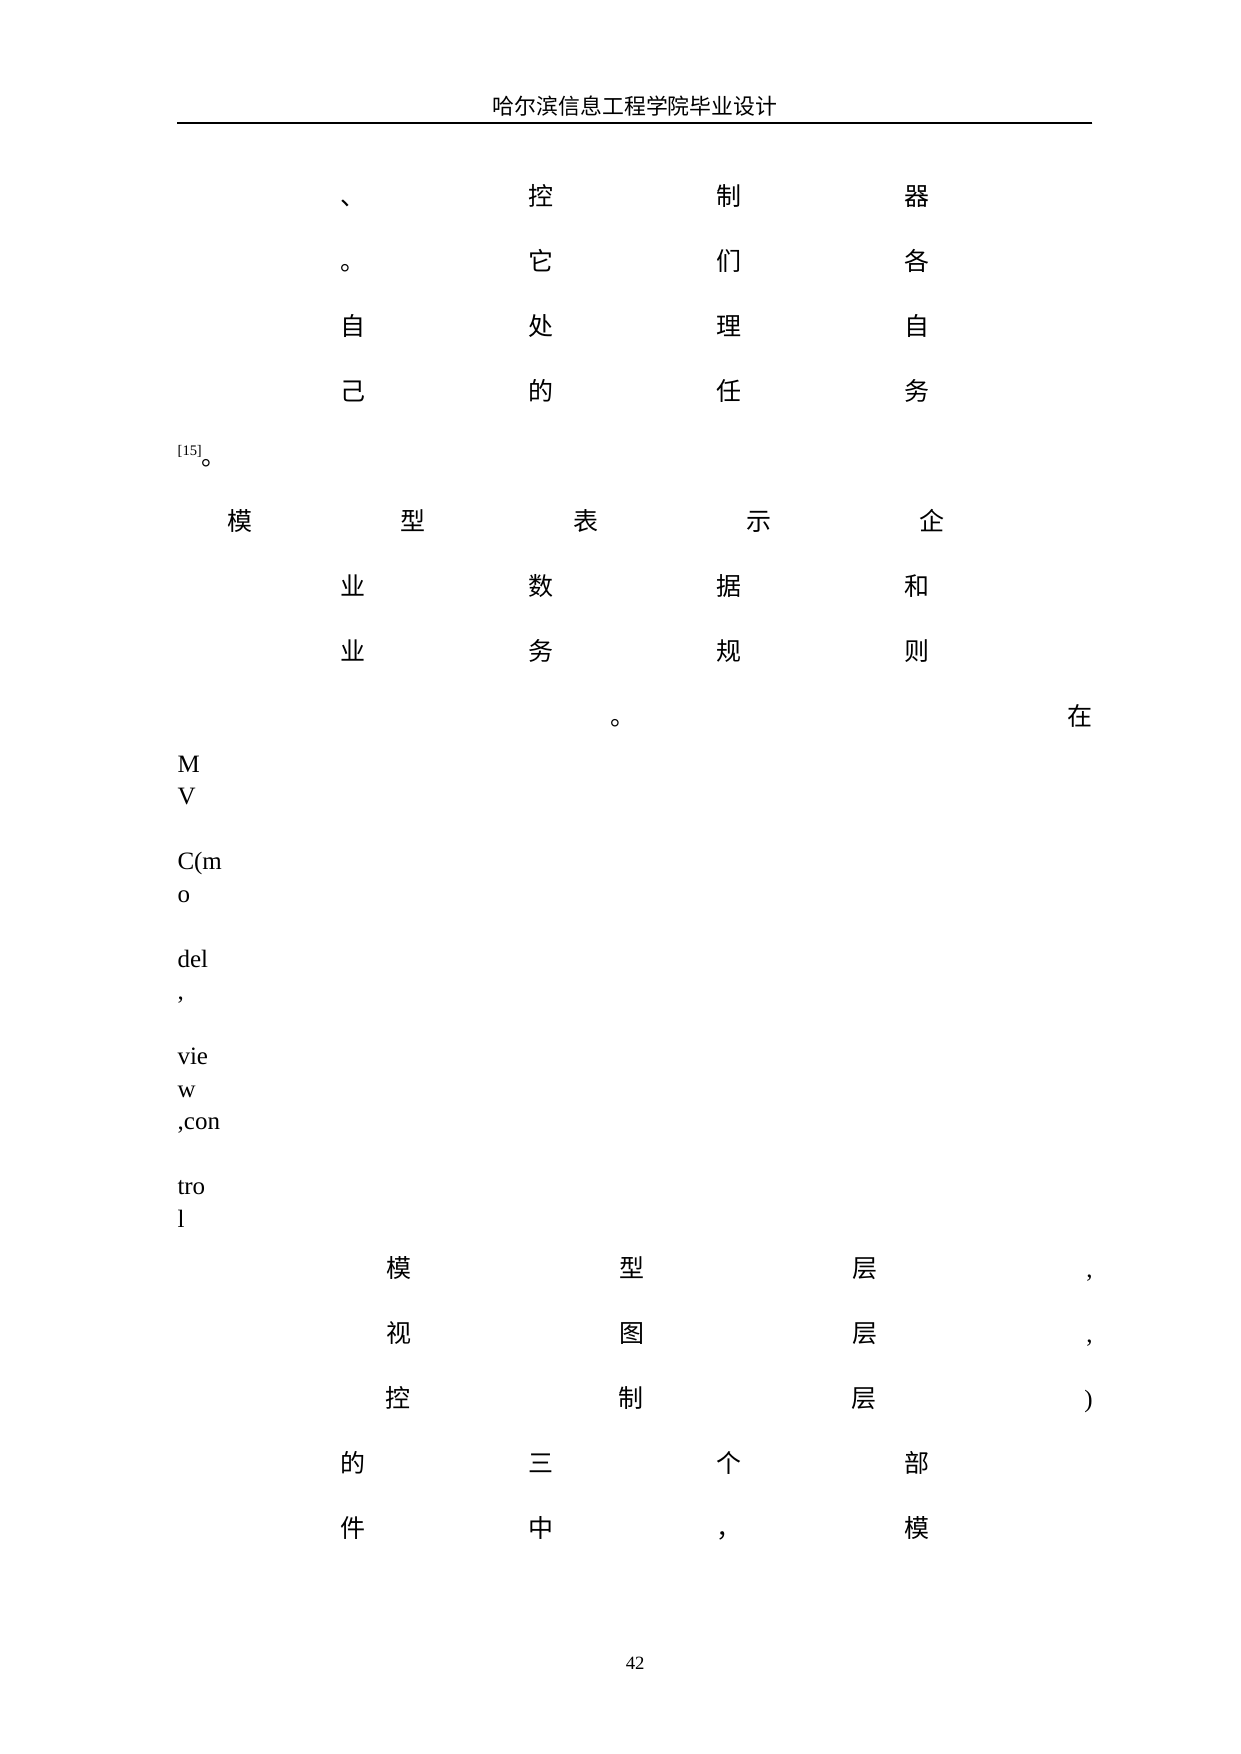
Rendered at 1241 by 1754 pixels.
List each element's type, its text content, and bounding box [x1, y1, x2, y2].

text MVC是一‌ 种设计模‌ 式，它强‌ 制性的使‌ 应用程序‌ 的输入、‌ 处理和输‌ 出分开。‌ 使用MV‌ C应用程‌ 序被分成‌ 三个核心‌ 部件：模‌ 型、视图‌ 、控制器‌ 。它们各‌ 自处理自‌ 己的任务‌ [15]。 [177, 162, 1092, 487]
